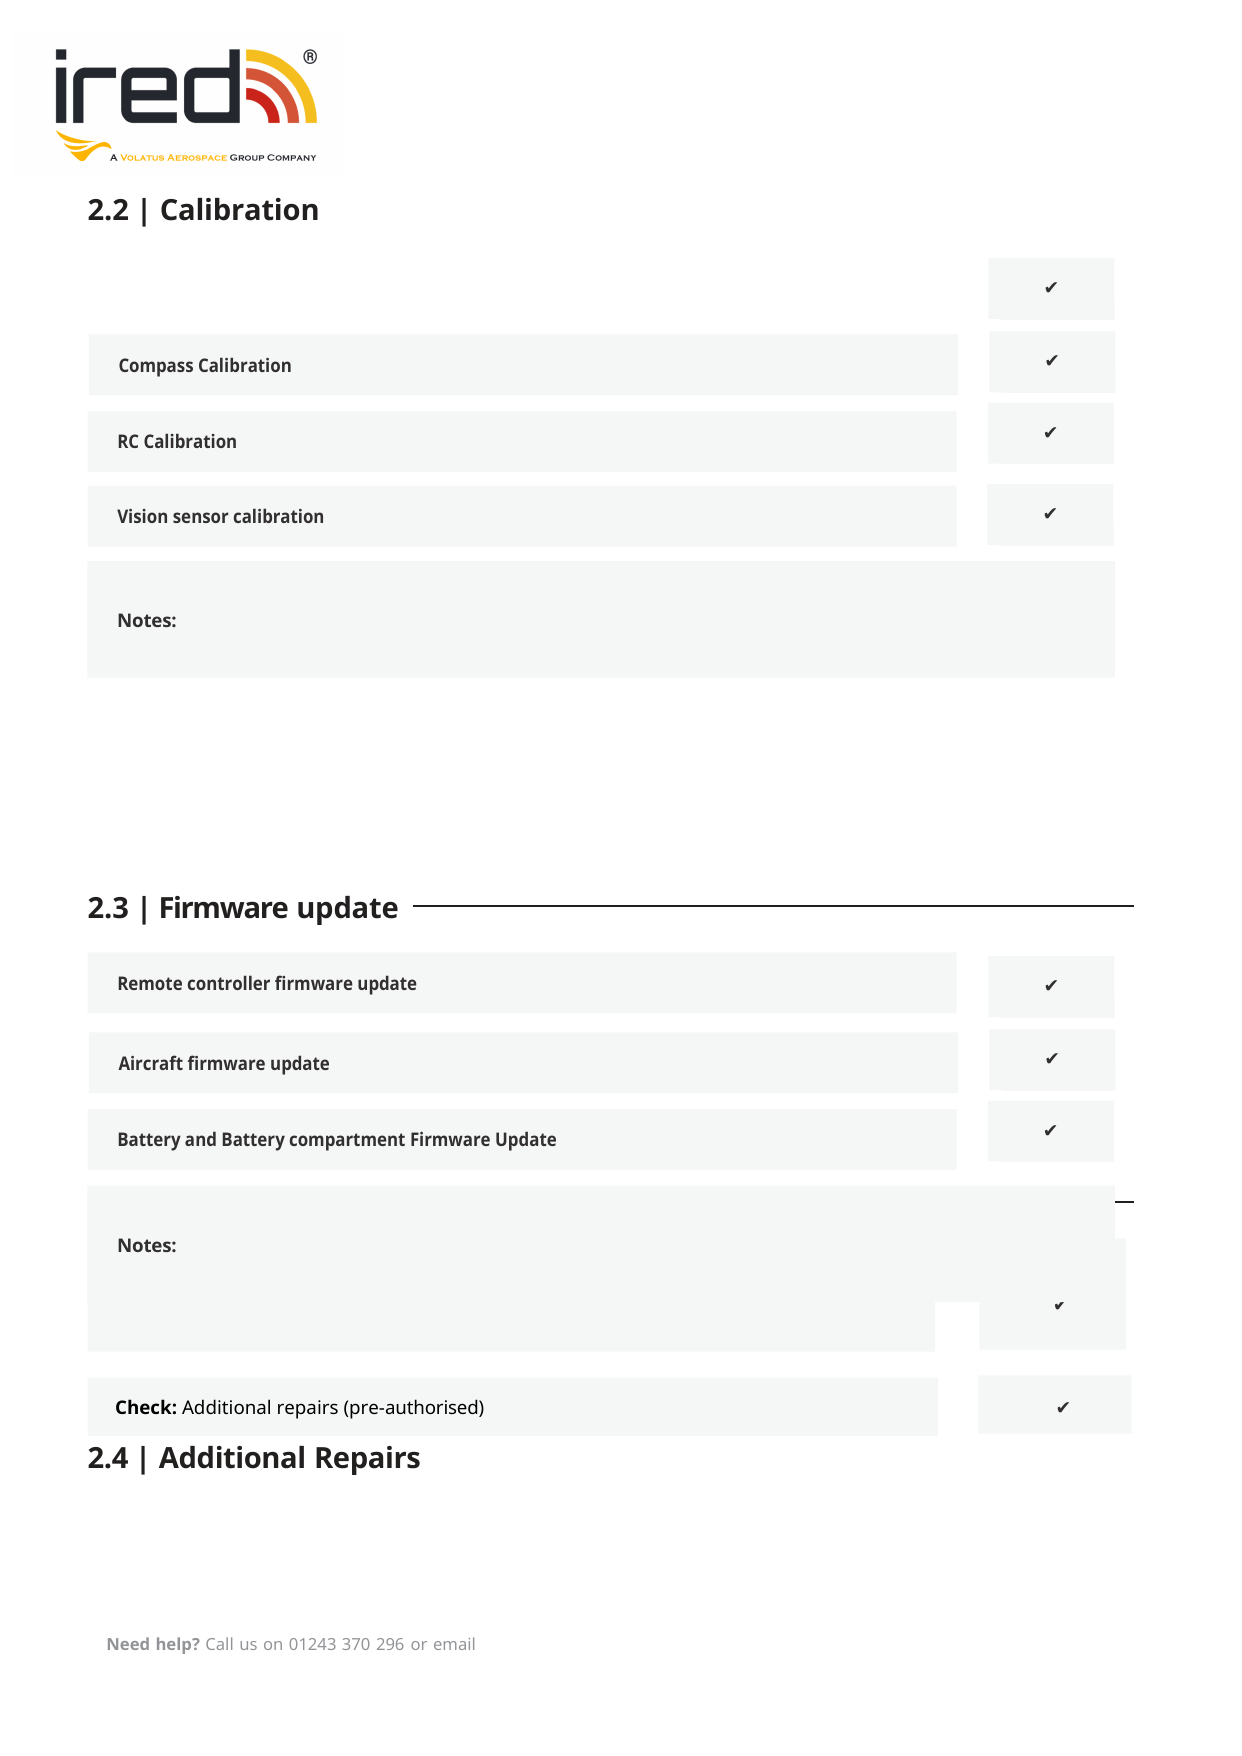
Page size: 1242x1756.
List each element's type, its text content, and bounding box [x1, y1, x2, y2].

text 2.3 | Firmware update [87, 887, 1152, 927]
picture [12, 32, 346, 178]
text 2.2 | Calibration [87, 189, 1152, 229]
text 2.4 | Additional Repairs [87, 1183, 1152, 1477]
